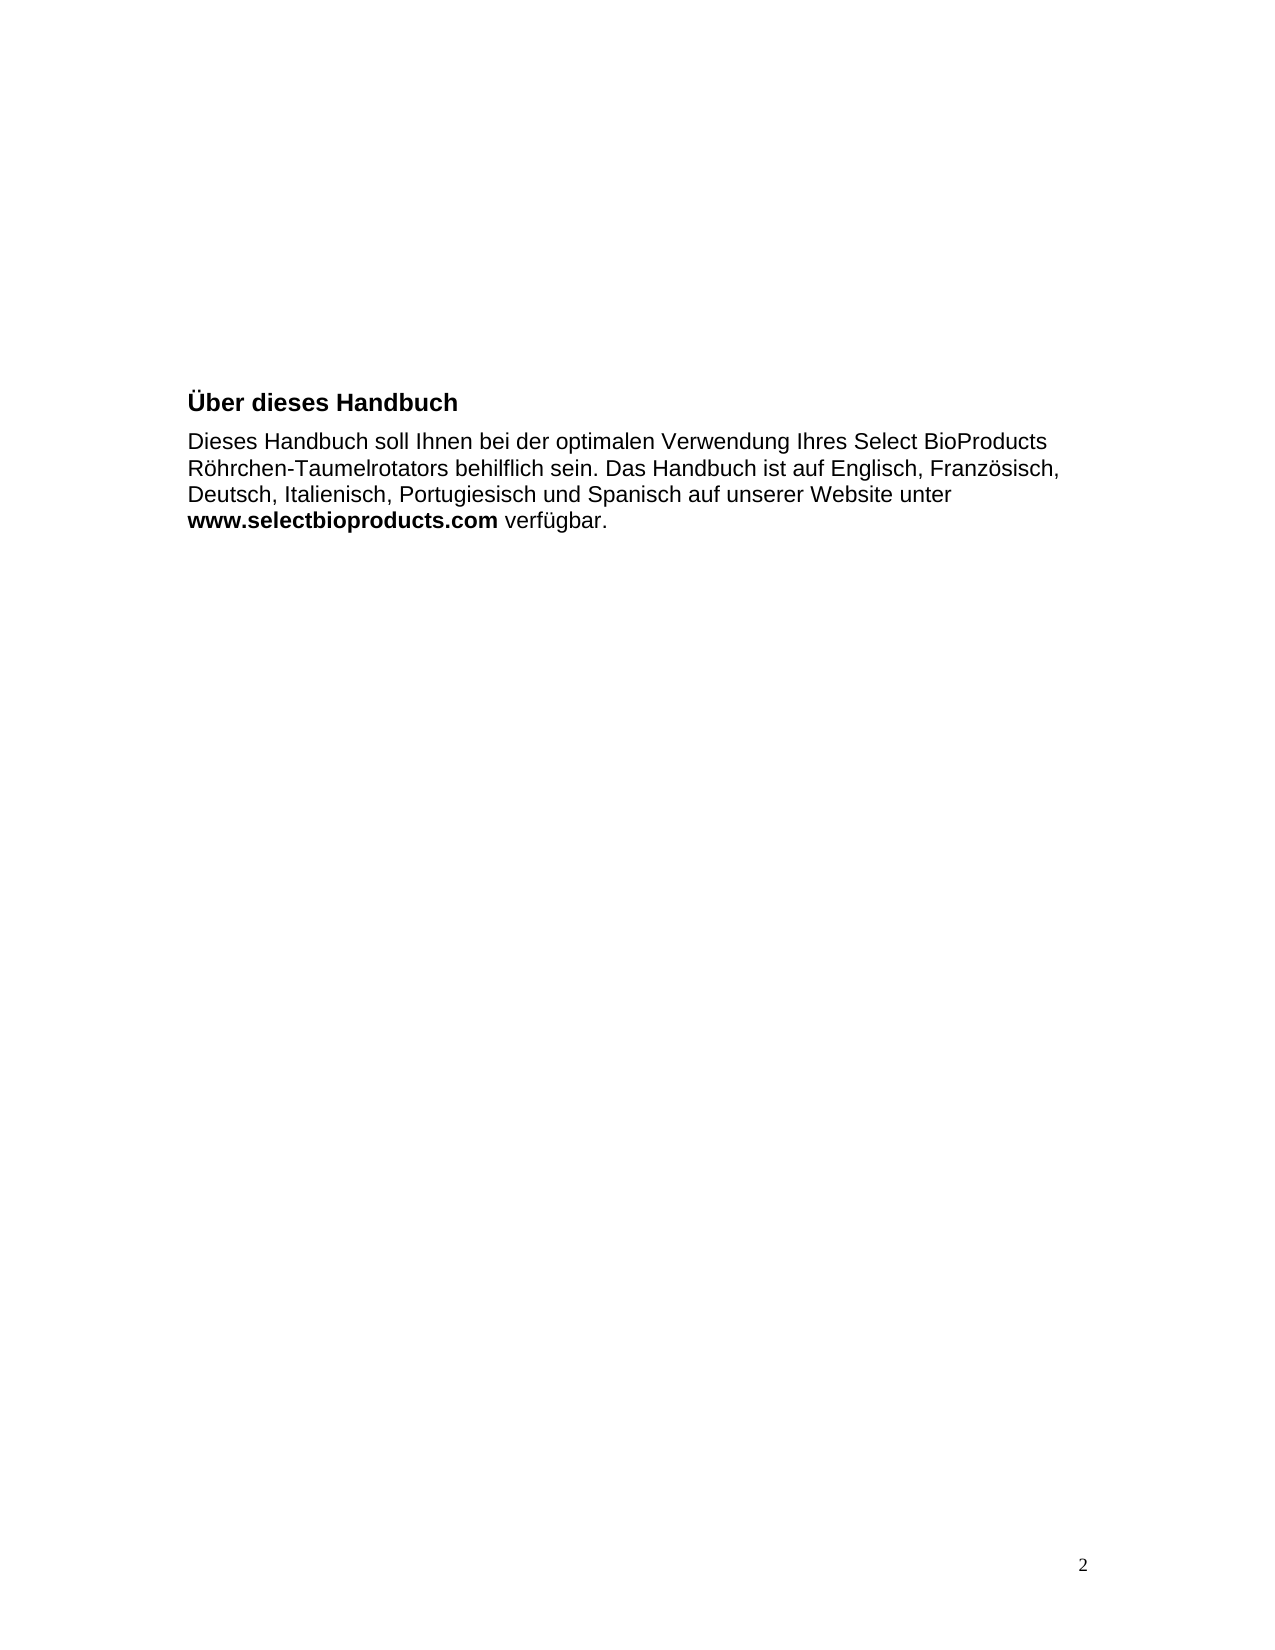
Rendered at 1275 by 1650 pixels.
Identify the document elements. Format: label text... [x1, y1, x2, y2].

text Dieses Handbuch soll Ihnen bei der optimalen Verwendung Ihres Select BioProducts Röhrchen-Taumelrotators behilflich sein. Das Handbuch ist auf Englisch, Französisch, Deutsch, Italienisch, Portugiesisch und Spanisch auf unserer Website unter www.selectbioproducts.com verfügbar. [187, 428, 1087, 534]
text Über dieses Handbuch [187, 388, 1087, 416]
